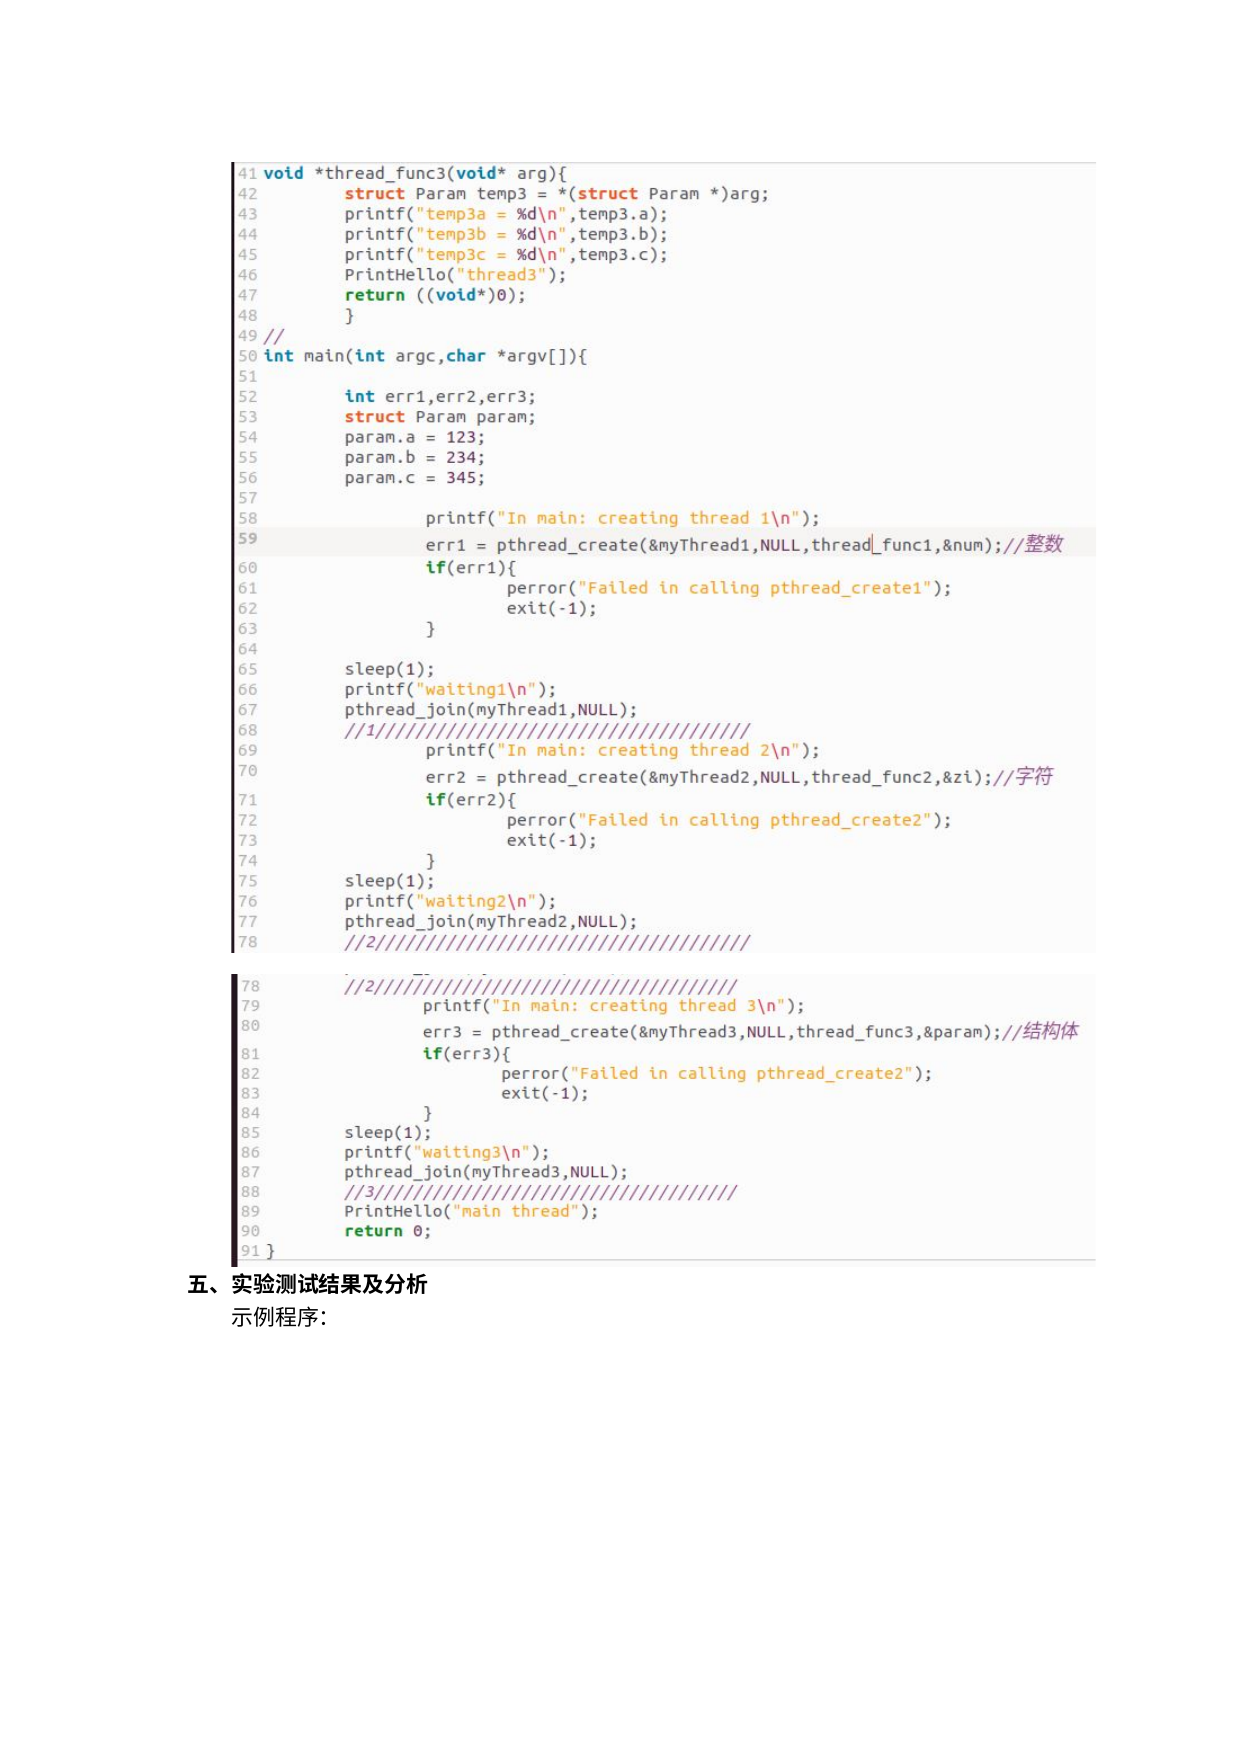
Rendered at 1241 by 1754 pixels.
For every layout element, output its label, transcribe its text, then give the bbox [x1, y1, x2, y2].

picture [231, 162, 1097, 953]
picture [231, 974, 1096, 1267]
text 示例程序： [187, 1299, 1053, 1332]
list 五、实验测试结果及分析 [187, 1267, 1053, 1299]
